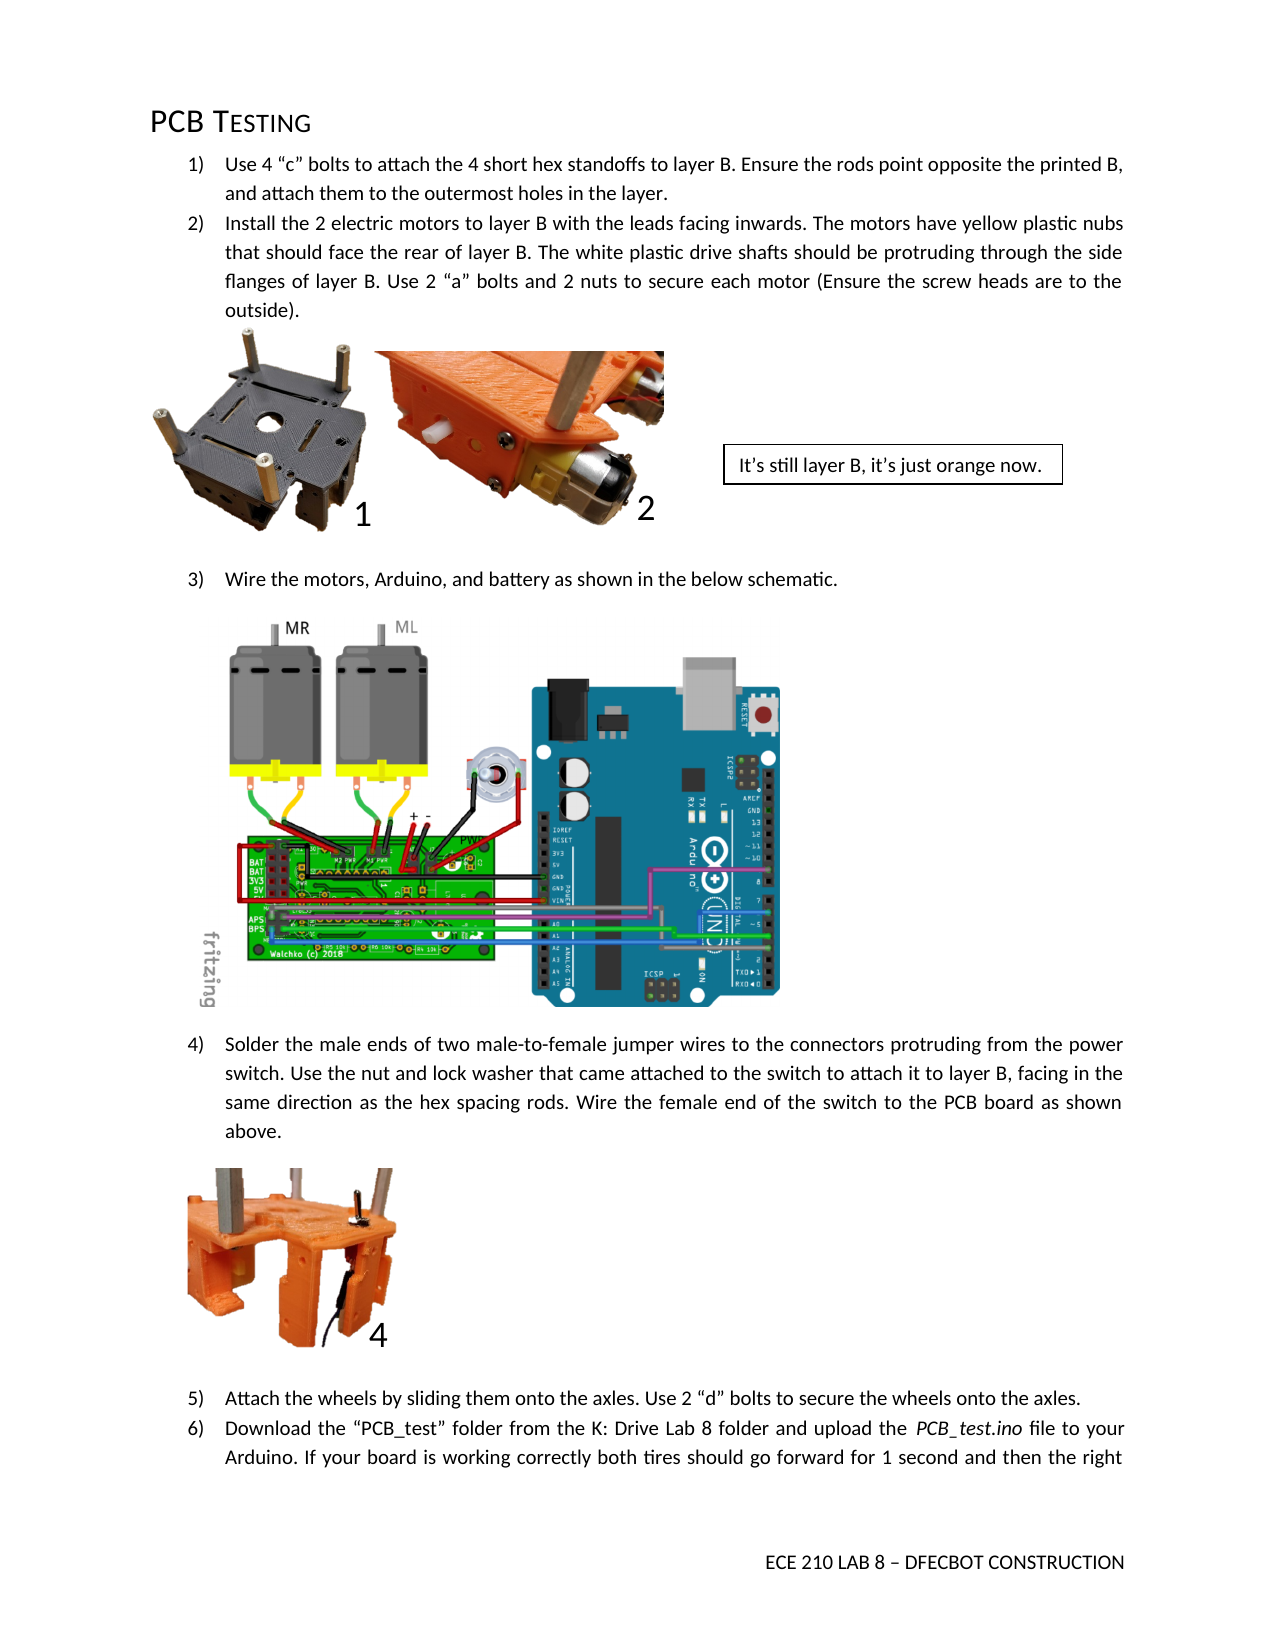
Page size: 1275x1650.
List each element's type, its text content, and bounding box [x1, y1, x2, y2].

picture [187, 1168, 399, 1362]
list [187, 1415, 1125, 1469]
list Install the 2 electric motors to layer B with the leads facing inwards. The motors have yellow plastic nubs that should face the rear of layer B. The white plastic drive shafts should be protruding through the side flanges of layer B. Use 2 “a” bolts and 2 nuts to secure each motor (Ensure the screw heads are to the outside). [187, 210, 1125, 323]
list Attach the wheels by sliding them onto the axles. Use 2 “d” bolts to secure the wheels onto the axles. [187, 1386, 1125, 1411]
picture [200, 618, 779, 1007]
subtitle PCB Testing [150, 100, 1125, 141]
picture [371, 351, 664, 533]
list Solder the male ends of two male-to-female jumper wires to the connectors protruding from the power switch. Use the nut and lock washer that came attached to the switch to attach it to layer B, facing in the same direction as the hex spacing rods. Wire the female end of the switch to the PCB board as shown above. [187, 1031, 1125, 1144]
list Use 4 “c” bolts to attach the 4 short hex standoffs to layer B. Ensure the rods point opposite the printed B, and attach them to the outermost holes in the layer. [187, 151, 1125, 206]
list Wire the motors, Arduino, and battery as shown in the below schematic. [187, 566, 1125, 591]
picture [150, 326, 368, 533]
